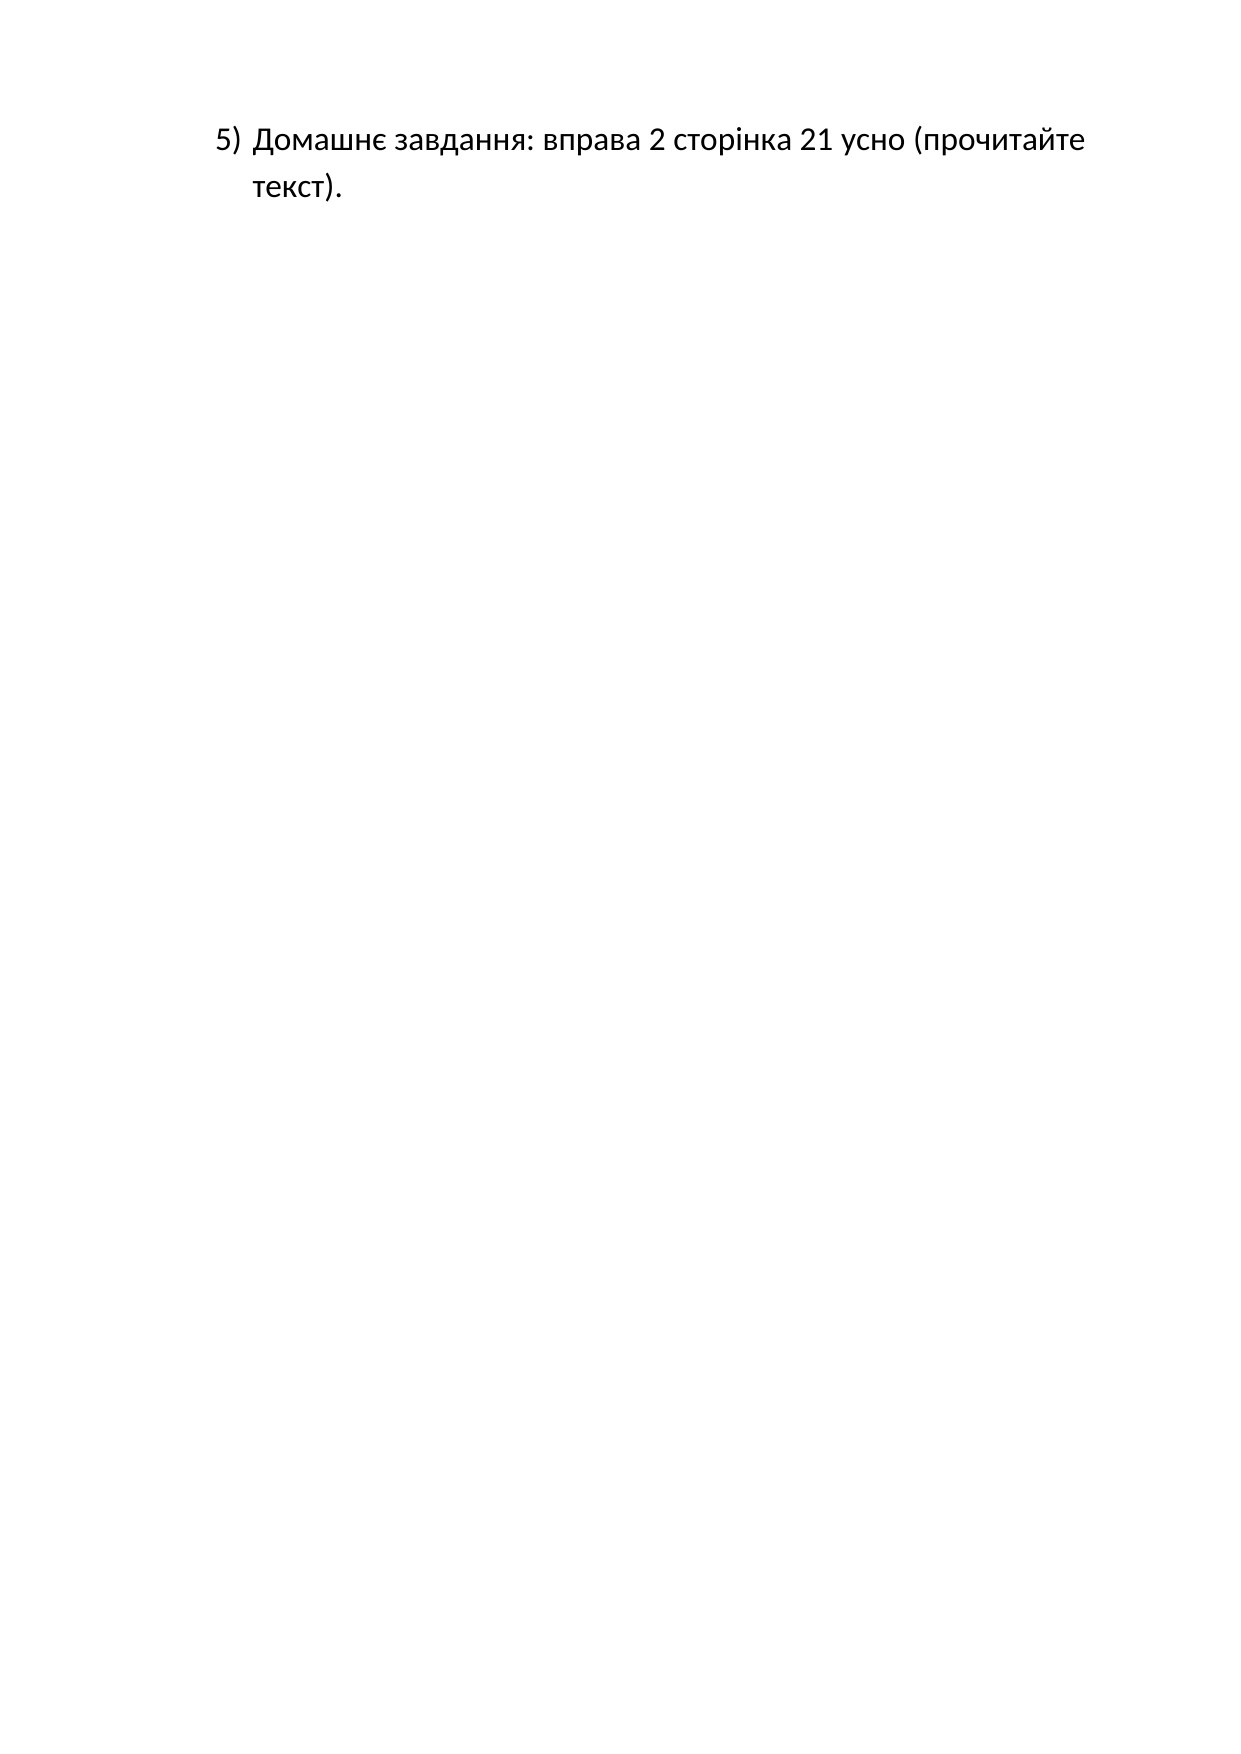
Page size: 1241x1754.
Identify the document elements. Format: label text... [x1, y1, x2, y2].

list Домашнє завдання: вправа 2 сторінка 21 усно (прочитайте текст). [215, 118, 1152, 206]
